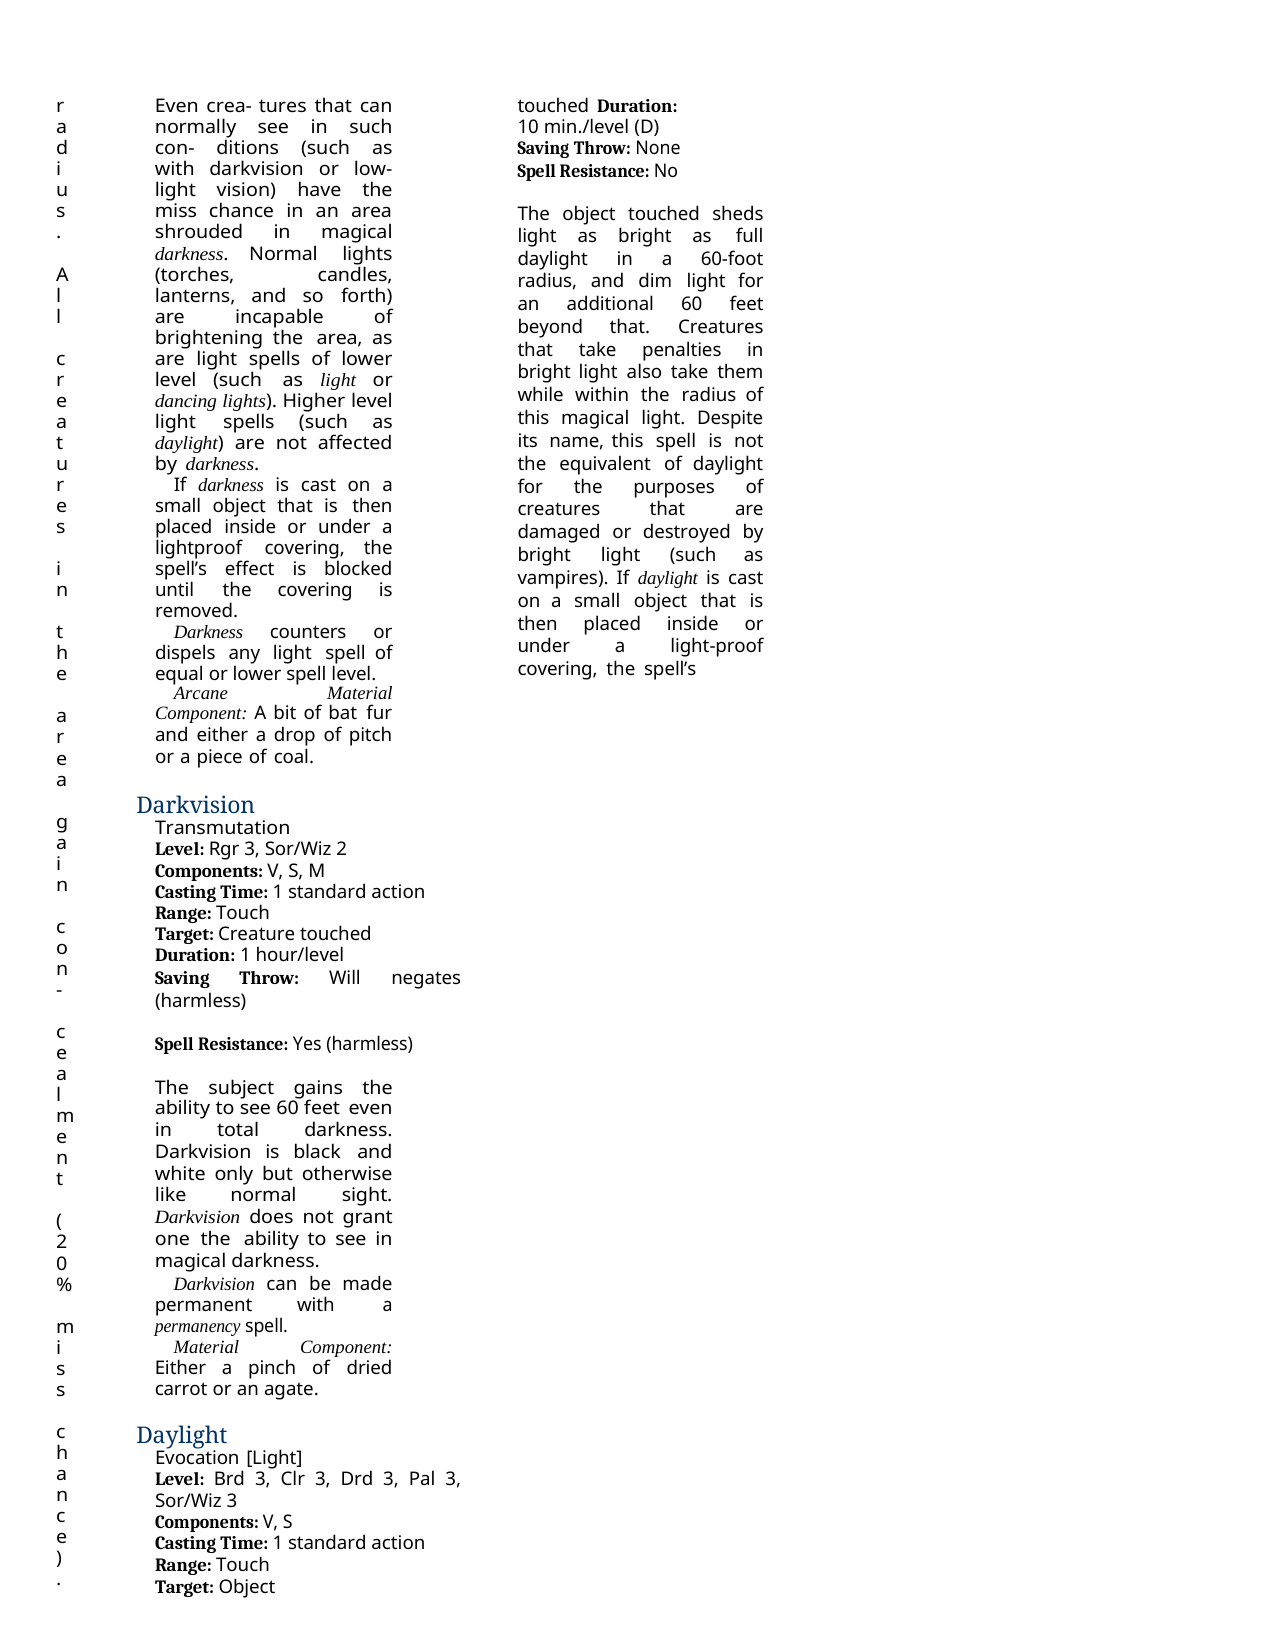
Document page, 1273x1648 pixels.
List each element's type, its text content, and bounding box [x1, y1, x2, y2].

text Darkvision can be made permanent with a permanency spell. [154, 1273, 392, 1337]
text Duration: 1 hour/level [155, 945, 461, 966]
text Darkness counters or dispels any light spell of equal or lower spell level. [155, 622, 392, 685]
text Spell Resistance: Yes (harmless) [155, 1030, 461, 1056]
text Level: Brd 3, Clr 3, Drd 3, Pal 3, Sor/Wiz 3 [155, 1469, 461, 1512]
text If darkness is cast on a small object that is then placed inside or under a lightproof covering, the spell’s effect is blocked until the covering is removed. [155, 474, 392, 622]
text The object touched sheds light as bright as full daylight in a 60-foot radius, and dim light for an additional 60 feet beyond that. Creatures that take penalties in bright light also take them while within the radius of this magical light. Despite its name, this spell is not the equivalent of daylight for the purposes of creatures that are damaged or destroyed by bright light (such as vampires). If daylight is cast on a small object that is then placed inside or under a light-proof covering, the spell’s [517, 202, 763, 681]
subtitle Daylight [136, 1424, 461, 1448]
text Saving Throw: Will negates (harmless) [155, 966, 461, 1012]
text Components: V, S [155, 1512, 461, 1533]
text Target: Creature touched [155, 923, 461, 945]
text Transmutation [155, 818, 461, 838]
text Casting Time: 1 standard action [155, 881, 461, 902]
text Target: Object touched Duration: 10 min./level (D) Saving Throw: None [517, 96, 697, 160]
text Components: V, S, M [155, 860, 461, 881]
text The subject gains the ability to see 60 feet even in total darkness. Darkvision is black and white only but otherwise like normal sight. Darkvision does not grant one the ability to see in magical darkness. [154, 1077, 392, 1273]
text Range: Touch [155, 902, 461, 923]
text Evocation [Light] [155, 1448, 461, 1469]
text Casting Time: 1 standard action [155, 1533, 461, 1554]
text Range: Touch [155, 1554, 461, 1575]
subtitle Spell Resistance: No [517, 160, 832, 182]
subtitle Darkvision [136, 794, 461, 818]
text Material Component: Either a pinch of dried carrot or an agate. [154, 1337, 392, 1400]
text Level: Rgr 3, Sor/Wiz 2 [155, 838, 461, 860]
text Arcane Material Component: A bit of bat fur and either a drop of pitch or a piece of coal. [155, 685, 392, 768]
text radius. All creatures in the area gain con- cealment (20% miss chance). Even crea- tures that can normally see in such con- ditions (such as with darkvision or low- light vision) have the miss chance in an area shrouded in magical darkness. Normal lights (torches, candles, lanterns, and so forth) are incapable of brightening the area, as are light spells of lower level (such as light or dancing lights). Higher level light spells (such as daylight) are not affected by darkness. [154, 96, 392, 474]
